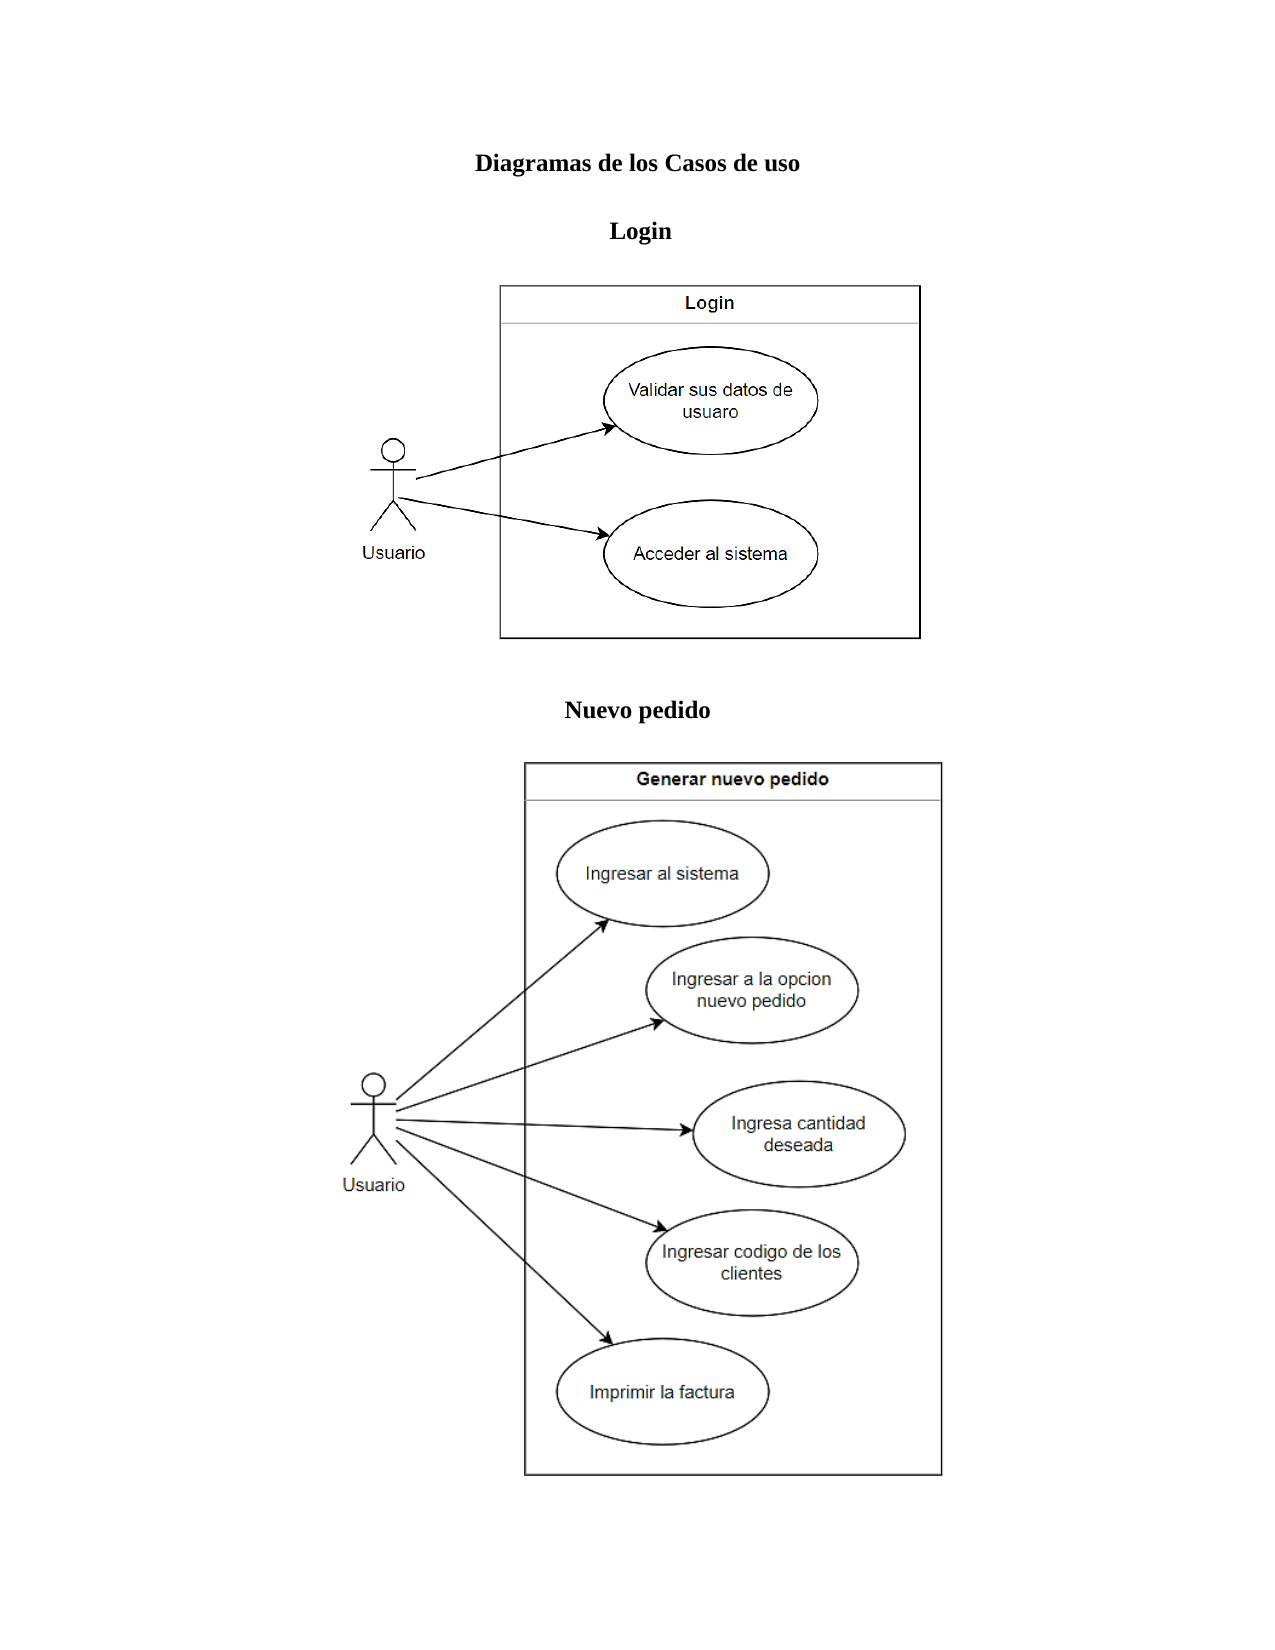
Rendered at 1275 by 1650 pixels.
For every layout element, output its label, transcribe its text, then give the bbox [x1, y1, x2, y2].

subtitle Nuevo pedido [177, 695, 1098, 724]
picture [317, 738, 958, 1499]
subtitle Login [177, 216, 1098, 244]
subtitle Diagramas de los Casos de uso [177, 148, 1098, 176]
picture [340, 258, 935, 656]
